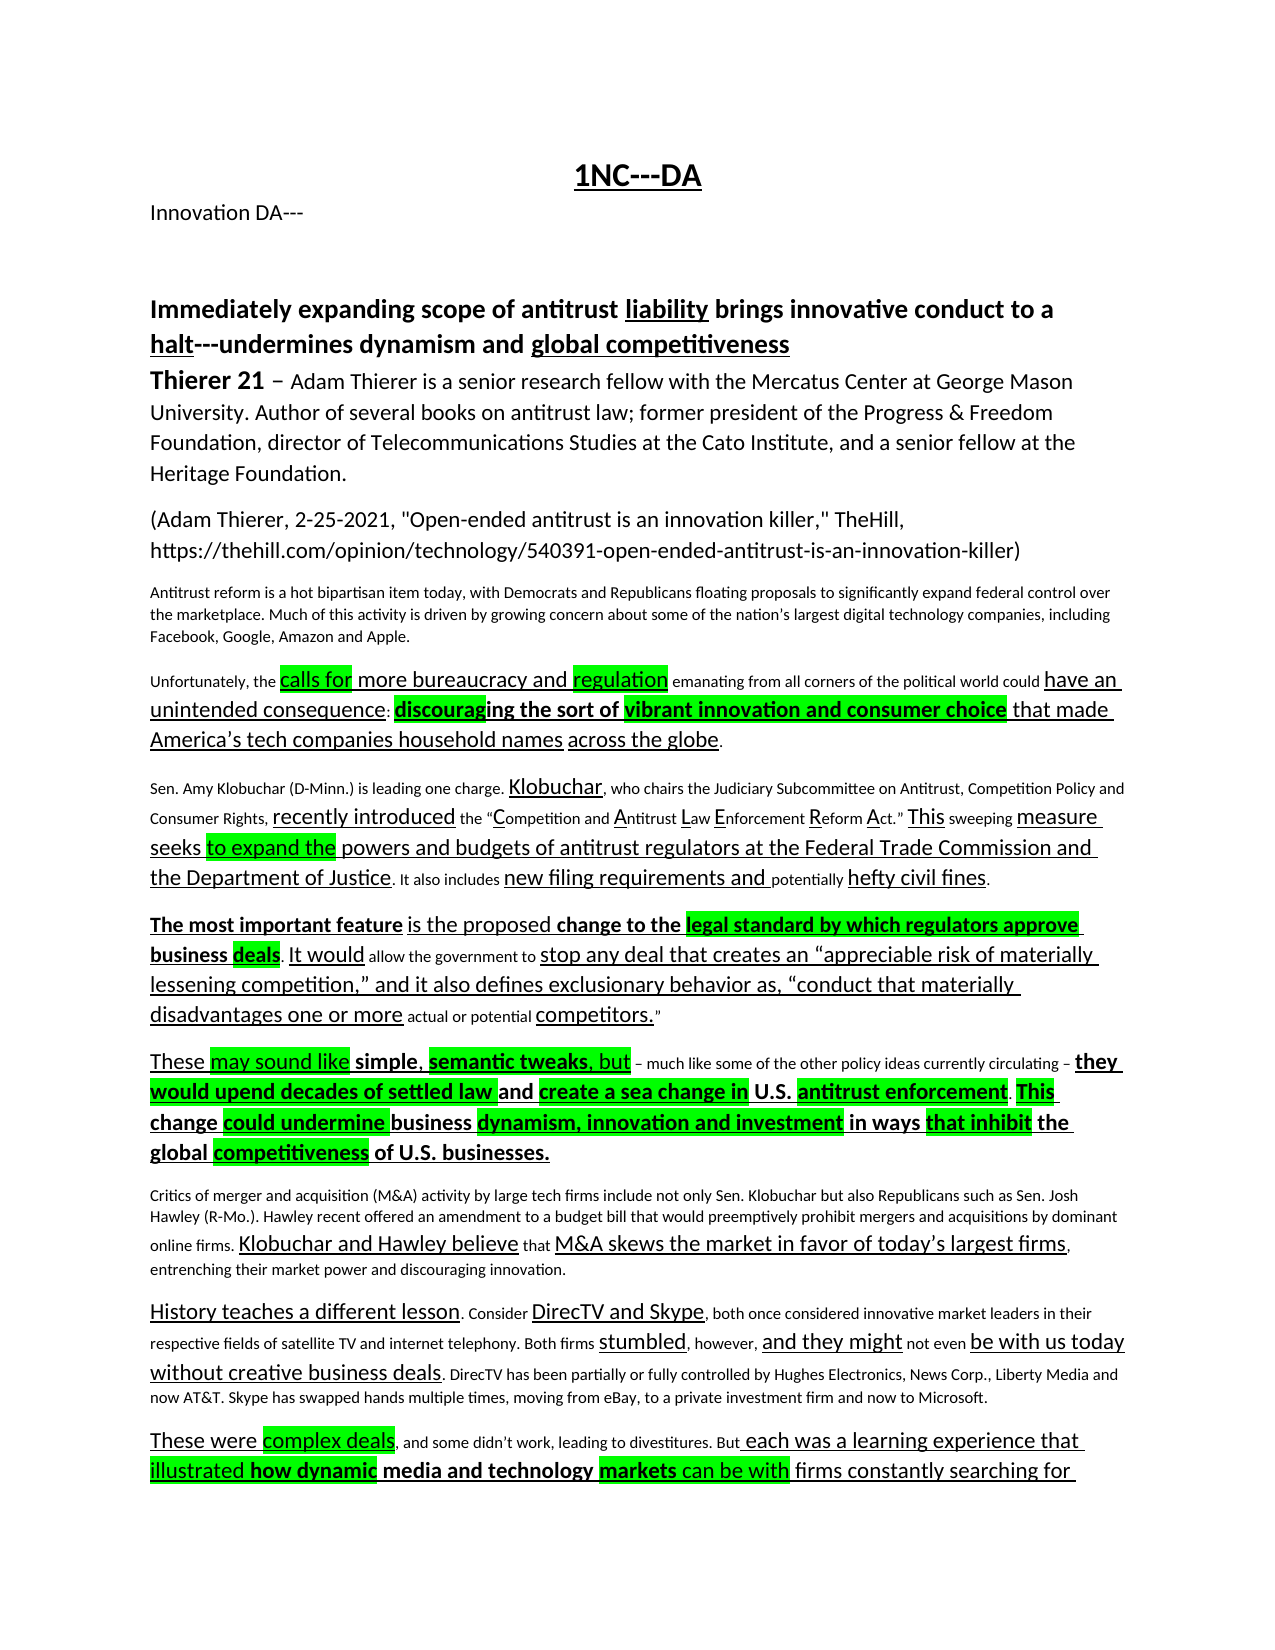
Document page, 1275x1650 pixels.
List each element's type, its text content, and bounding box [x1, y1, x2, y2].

text Immediately expanding scope of antitrust liability brings innovative conduct to a halt---undermines dynamism and global competitiveness [150, 292, 1125, 361]
text Sen. Amy Klobuchar (D-Minn.) is leading one charge. Klobuchar, who chairs the Judiciary Subcommittee on Antitrust, Competition Policy and Consumer Rights, recently introduced the “Competition and Antitrust Law Enforcement Reform Act.” This sweeping measure seeks to expand the powers and budgets of antitrust regulators at the Federal Trade Commission and the Department of Justice. It also includes new filing requirements and potentially hefty civil fines. [150, 772, 1125, 891]
text These may sound like simple, semantic tweaks, but – much like some of the other policy ideas currently circulating – they would upend decades of settled law and create a sea change in U.S. antitrust enforcement. This change could undermine business dynamism, innovation and investment in ways that inhibit the global competitiveness of U.S. businesses. [150, 1047, 1125, 1166]
text (Adam Thierer, 2-25-2021, "Open-ended antitrust is an innovation killer," TheHill, https://thehill.com/opinion/technology/540391-open-ended-antitrust-is-an-innovation-killer) [150, 506, 1125, 564]
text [150, 1426, 1125, 1484]
text Critics of merger and acquisition (M&A) activity by large tech firms include not only Sen. Klobuchar but also Republicans such as Sen. Josh Hawley (R-Mo.). Hawley recent offered an amendment to a budget bill that would preemptively prohibit mergers and acquisitions by dominant online firms. Klobuchar and Hawley believe that M&A skews the market in favor of today’s largest firms, entrenching their market power and discouraging innovation. [150, 1185, 1125, 1279]
text History teaches a different lesson. Consider DirecTV and Skype, both once considered innovative market leaders in their respective fields of satellite TV and internet telephony. Both firms stumbled, however, and they might not even be with us today without creative business deals. DirecTV has been partially or fully controlled by Hughes Electronics, News Corp., Liberty Media and now AT&T. Skype has swapped hands multiple times, moving from eBay, to a private investment firm and now to Microsoft. [150, 1297, 1125, 1408]
text Thierer 21 – Adam Thierer is a senior research fellow with the Mercatus Center at George Mason University. Author of several books on antitrust law; former president of the Progress & Freedom Foundation, director of Telecommunications Studies at the Cato Institute, and a senior fellow at the Heritage Foundation. [150, 363, 1125, 487]
text 1NC---DA [150, 154, 1125, 195]
text Antitrust reform is a hot bipartisan item today, with Democrats and Republicans floating proposals to significantly expand federal control over the marketplace. Much of this activity is driven by growing concern about some of the nation’s largest digital technology companies, including Facebook, Google, Amazon and Apple. [150, 583, 1125, 647]
text Innovation DA--- [150, 198, 1125, 226]
text The most important feature is the proposed change to the legal standard by which regulators approve business deals. It would allow the government to stop any deal that creates an “appreciable risk of materially lessening competition,” and it also defines exclusionary behavior as, “conduct that materially disadvantages one or more actual or potential competitors.” [150, 910, 1125, 1028]
text Unfortunately, the calls for more bureaucracy and regulation emanating from all corners of the political world could have an unintended consequence: discouraging the sort of vibrant innovation and consumer choice that made America’s tech companies household names across the globe. [150, 665, 1125, 753]
